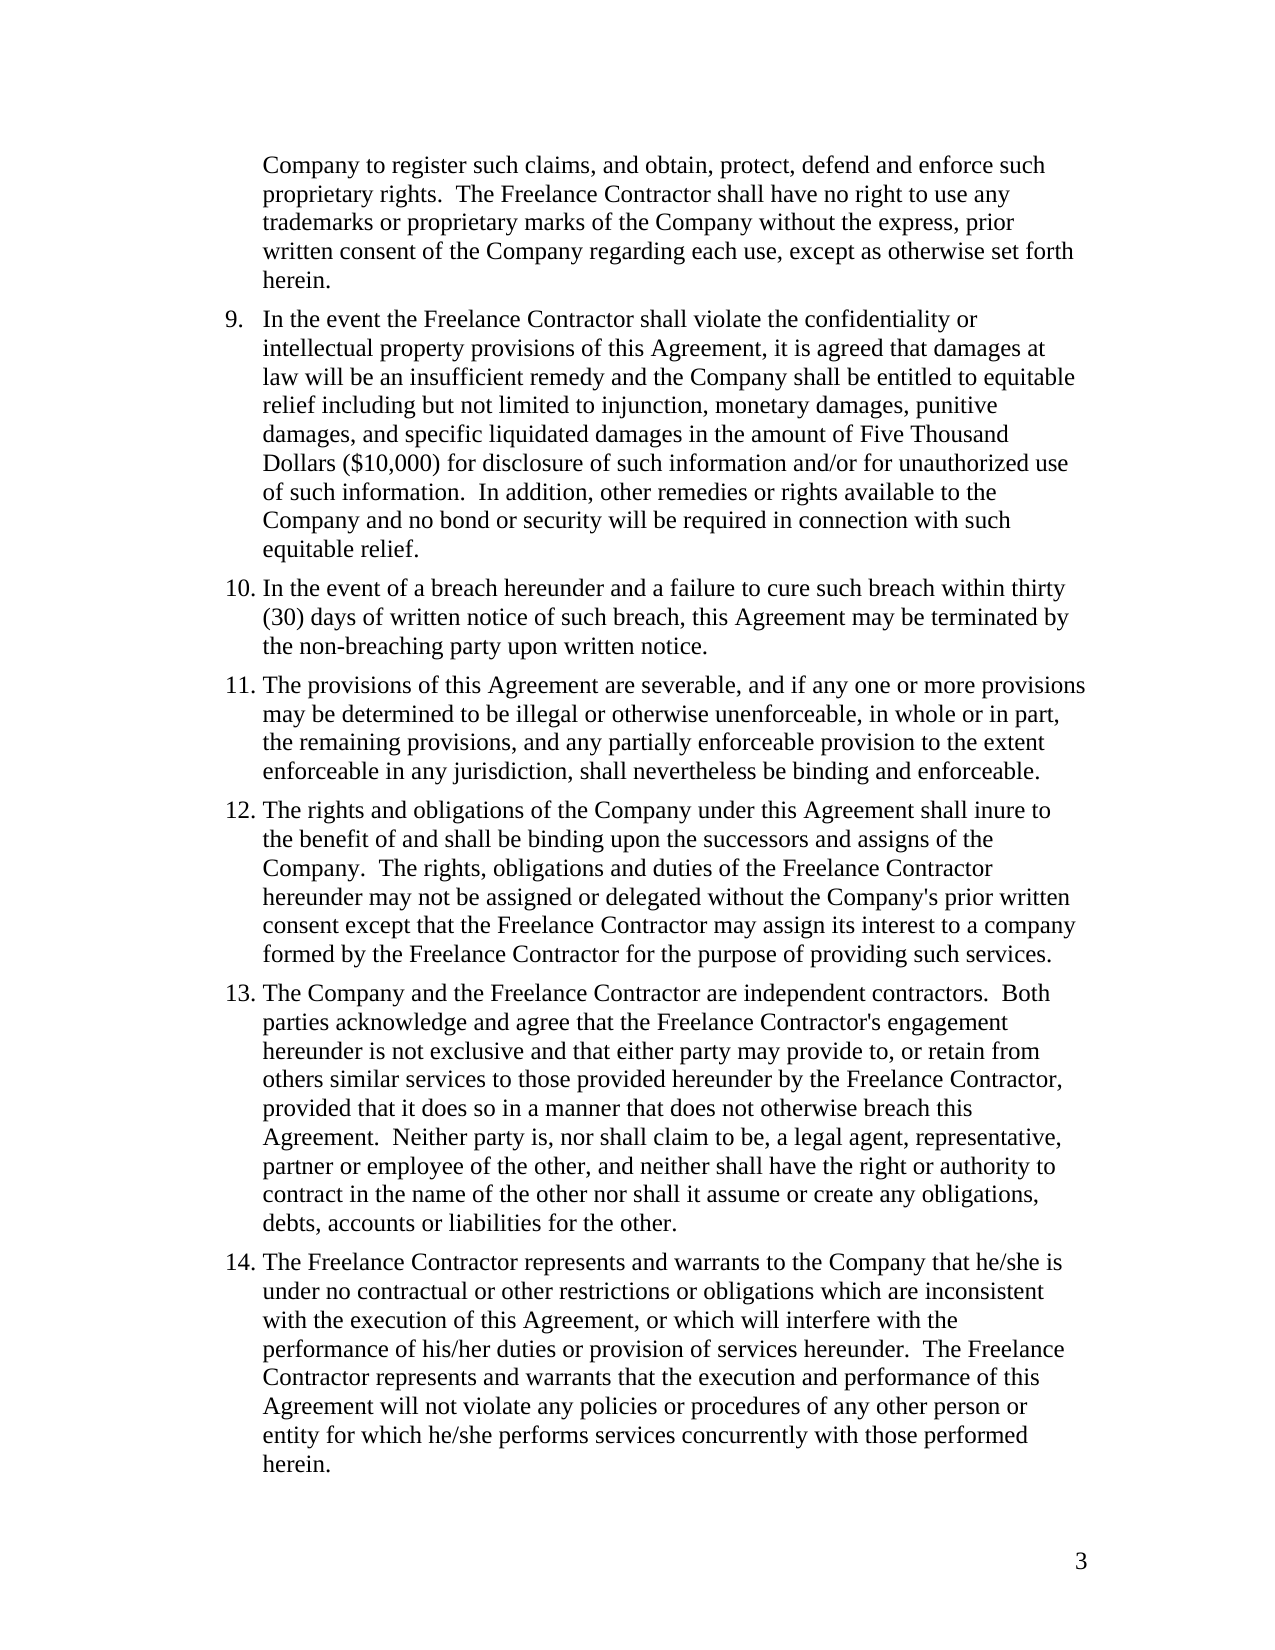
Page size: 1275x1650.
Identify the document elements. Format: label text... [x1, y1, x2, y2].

list The rights and obligations of the Company under this Agreement shall inure to the benefit of and shall be binding upon the successors and assigns of the Company. The rights, obligations and duties of the Freelance Contractor hereunder may not be assigned or delegated without the Company's prior written consent except that the Freelance Contractor may assign its interest to a company formed by the Freelance Contractor for the purpose of providing such services. [225, 795, 1087, 968]
list In the event the Freelance Contractor shall violate the confidentiality or intellectual property provisions of this Agreement, it is agreed that damages at law will be an insufficient remedy and the Company shall be entitled to equitable relief including but not limited to injunction, monetary damages, punitive damages, and specific liquidated damages in the amount of Five Thousand Dollars ($10,000) for disclosure of such information and/or for unauthorized use of such information. In addition, other remedies or rights available to the Company and no bond or security will be required in connection with such equitable relief. [225, 304, 1087, 563]
list The Company and the Freelance Contractor are independent contractors. Both parties acknowledge and agree that the Freelance Contractor's engagement hereunder is not exclusive and that either party may provide to, or retain from others similar services to those provided hereunder by the Freelance Contractor, provided that it does so in a manner that does not otherwise breach this Agreement. Neither party is, nor shall claim to be, a legal agent, representative, partner or employee of the other, and neither shall have the right or authority to contract in the name of the other nor shall it assume or create any obligations, debts, accounts or liabilities for the other. [225, 978, 1087, 1237]
list In the event of a breach hereunder and a failure to cure such breach within thirty (30) days of written notice of such breach, this Agreement may be terminated by the non-breaching party upon written notice. [225, 573, 1087, 659]
list The provisions of this Agreement are severable, and if any one or more provisions may be determined to be illegal or otherwise unenforceable, in whole or in part, the remaining provisions, and any partially enforceable provision to the extent enforceable in any jurisdiction, shall nevertheless be binding and enforceable. [225, 670, 1087, 785]
